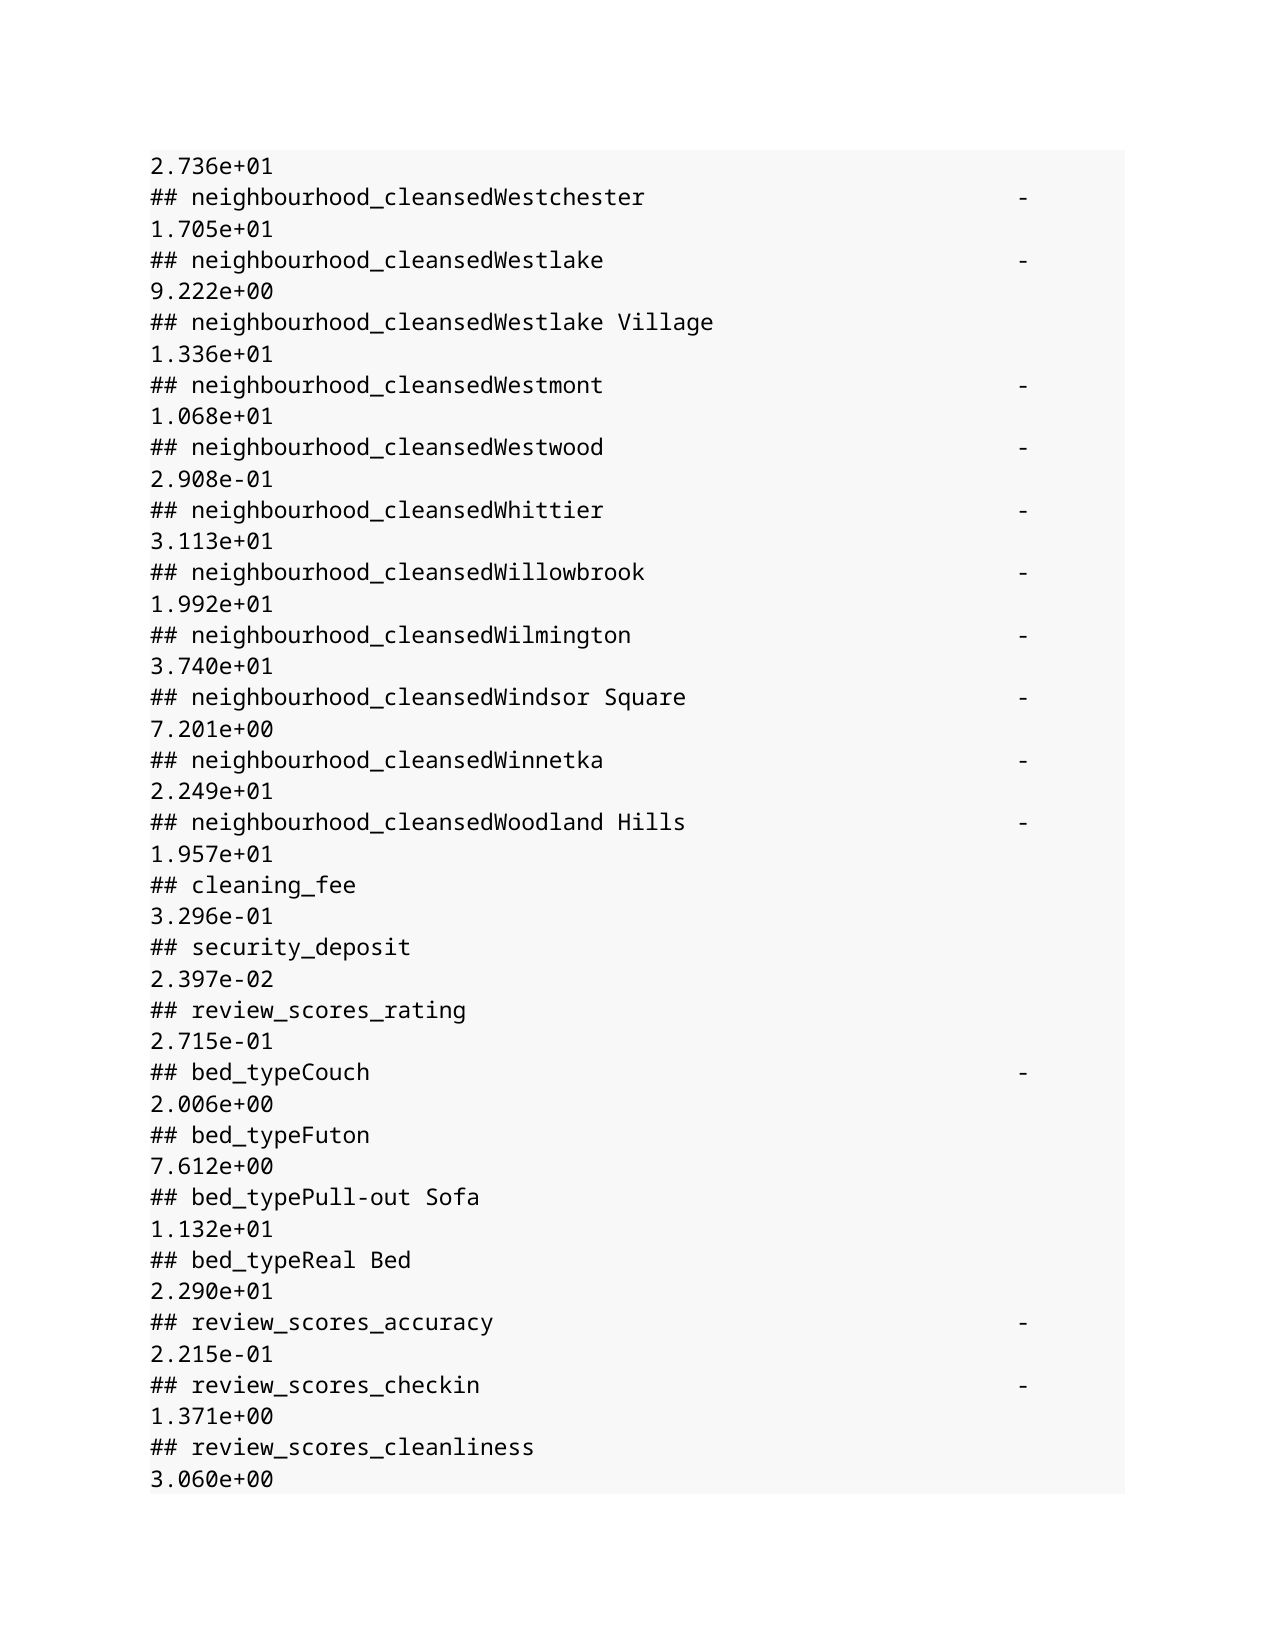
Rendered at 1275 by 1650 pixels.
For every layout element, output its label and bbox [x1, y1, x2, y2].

text [150, 150, 1125, 1494]
